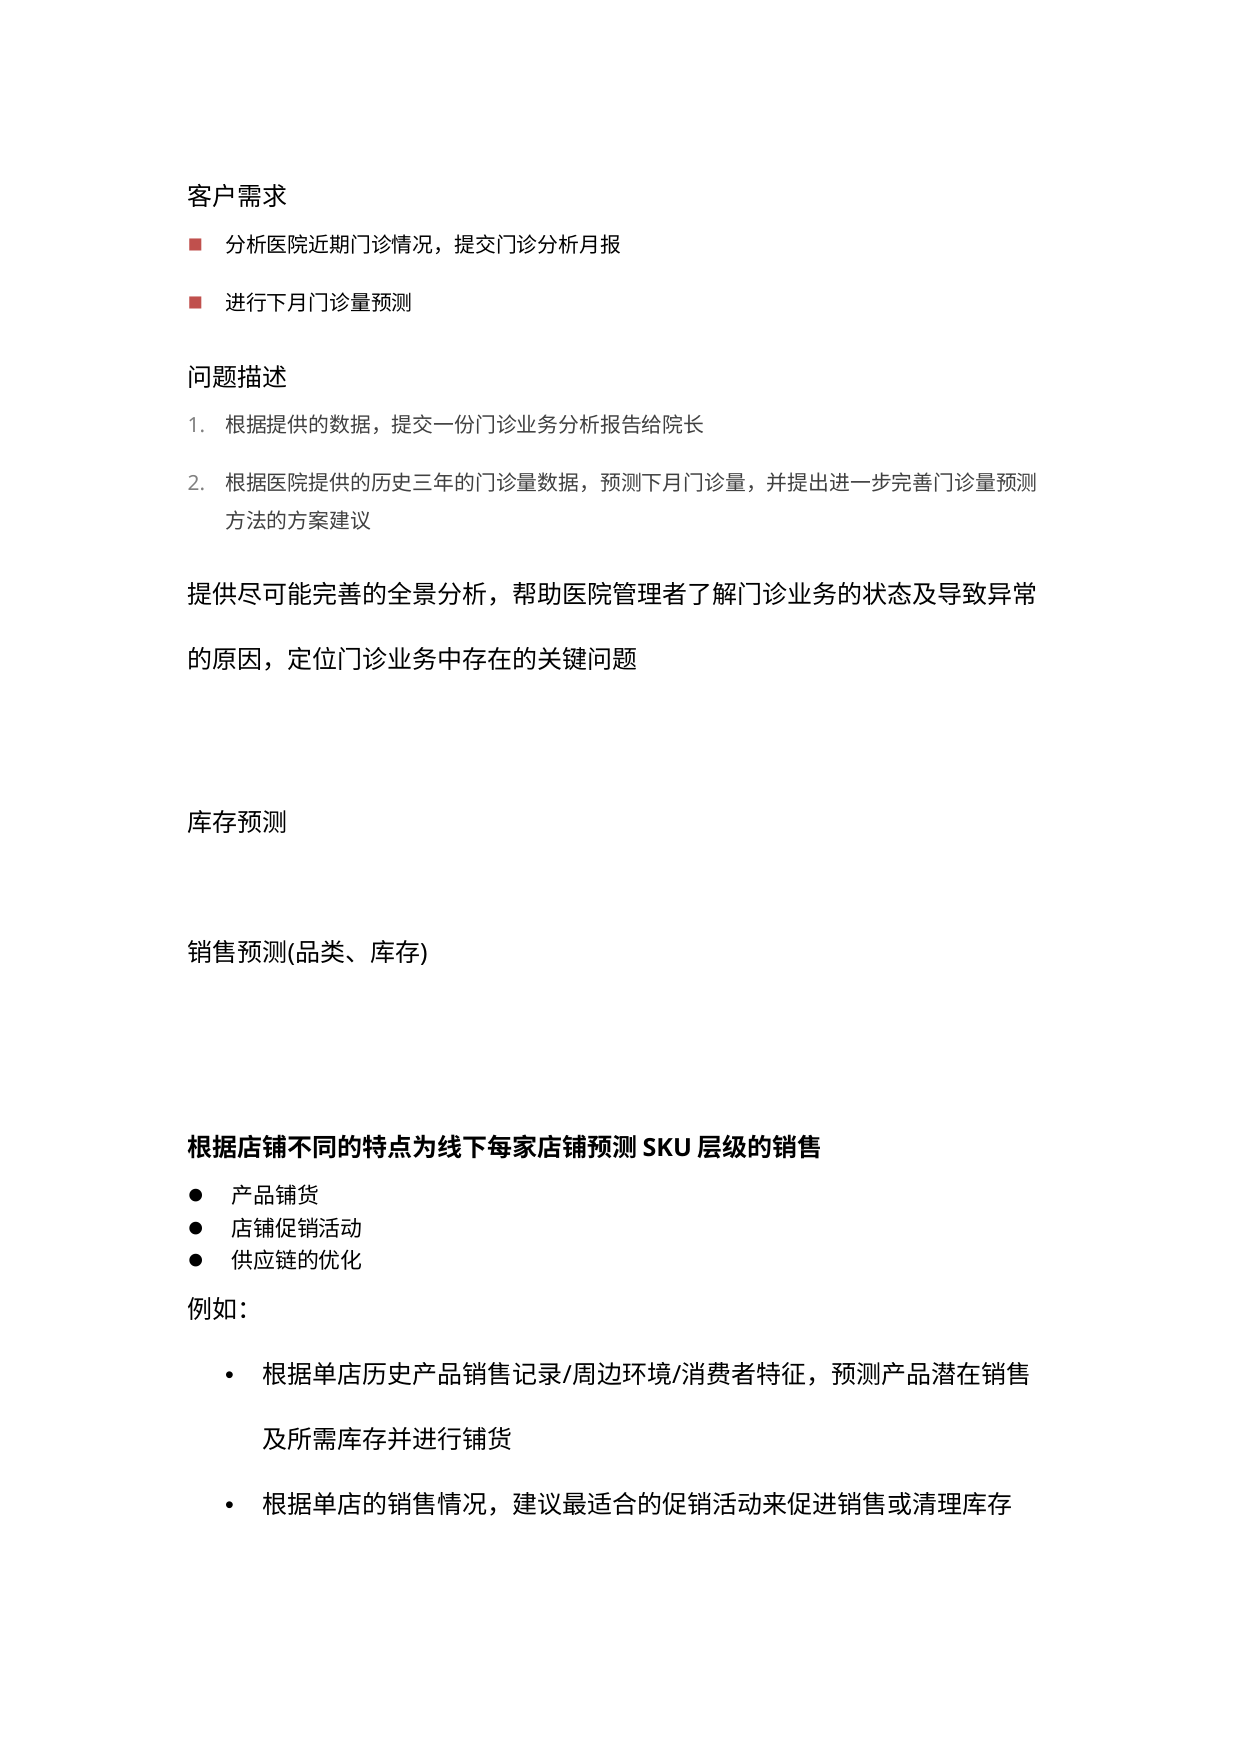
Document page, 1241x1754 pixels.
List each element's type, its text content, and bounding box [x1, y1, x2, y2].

list 根据单店历史产品销售记录/周边环境/消费者特征，预测产品潜在销售及所需库存并进行铺货 [225, 1341, 1053, 1471]
text 客户需求 [187, 162, 1053, 227]
text 根据店铺不同的特点为线下每家店铺预测SKU层级的销售 [187, 1113, 1053, 1178]
list 根据提供的数据，提交一份门诊业务分析报告给院长 [187, 408, 1053, 440]
list 供应链的优化 [187, 1243, 1053, 1276]
list 店铺促销活动 [187, 1211, 1053, 1243]
text 例如： [187, 1276, 1053, 1341]
text 库存预测 [187, 788, 1053, 853]
text 提供尽可能完善的全景分析，帮助医院管理者了解门诊业务的状态及导致异常的原因，定位门诊业务中存在的关键问题 [187, 561, 1053, 691]
list 进行下月门诊量预测 [187, 285, 1053, 317]
list 根据单店的销售情况，建议最适合的促销活动来促进销售或清理库存 [225, 1471, 1053, 1536]
list 产品铺货 [187, 1178, 1053, 1211]
text 问题描述 [187, 343, 1053, 408]
text 销售预测(品类、库存) [187, 918, 1053, 983]
list 根据医院提供的历史三年的门诊量数据，预测下月门诊量，并提出进一步完善门诊量预测方法的方案建议 [187, 465, 1053, 535]
list 分析医院近期门诊情况，提交门诊分析月报 [187, 227, 1053, 259]
